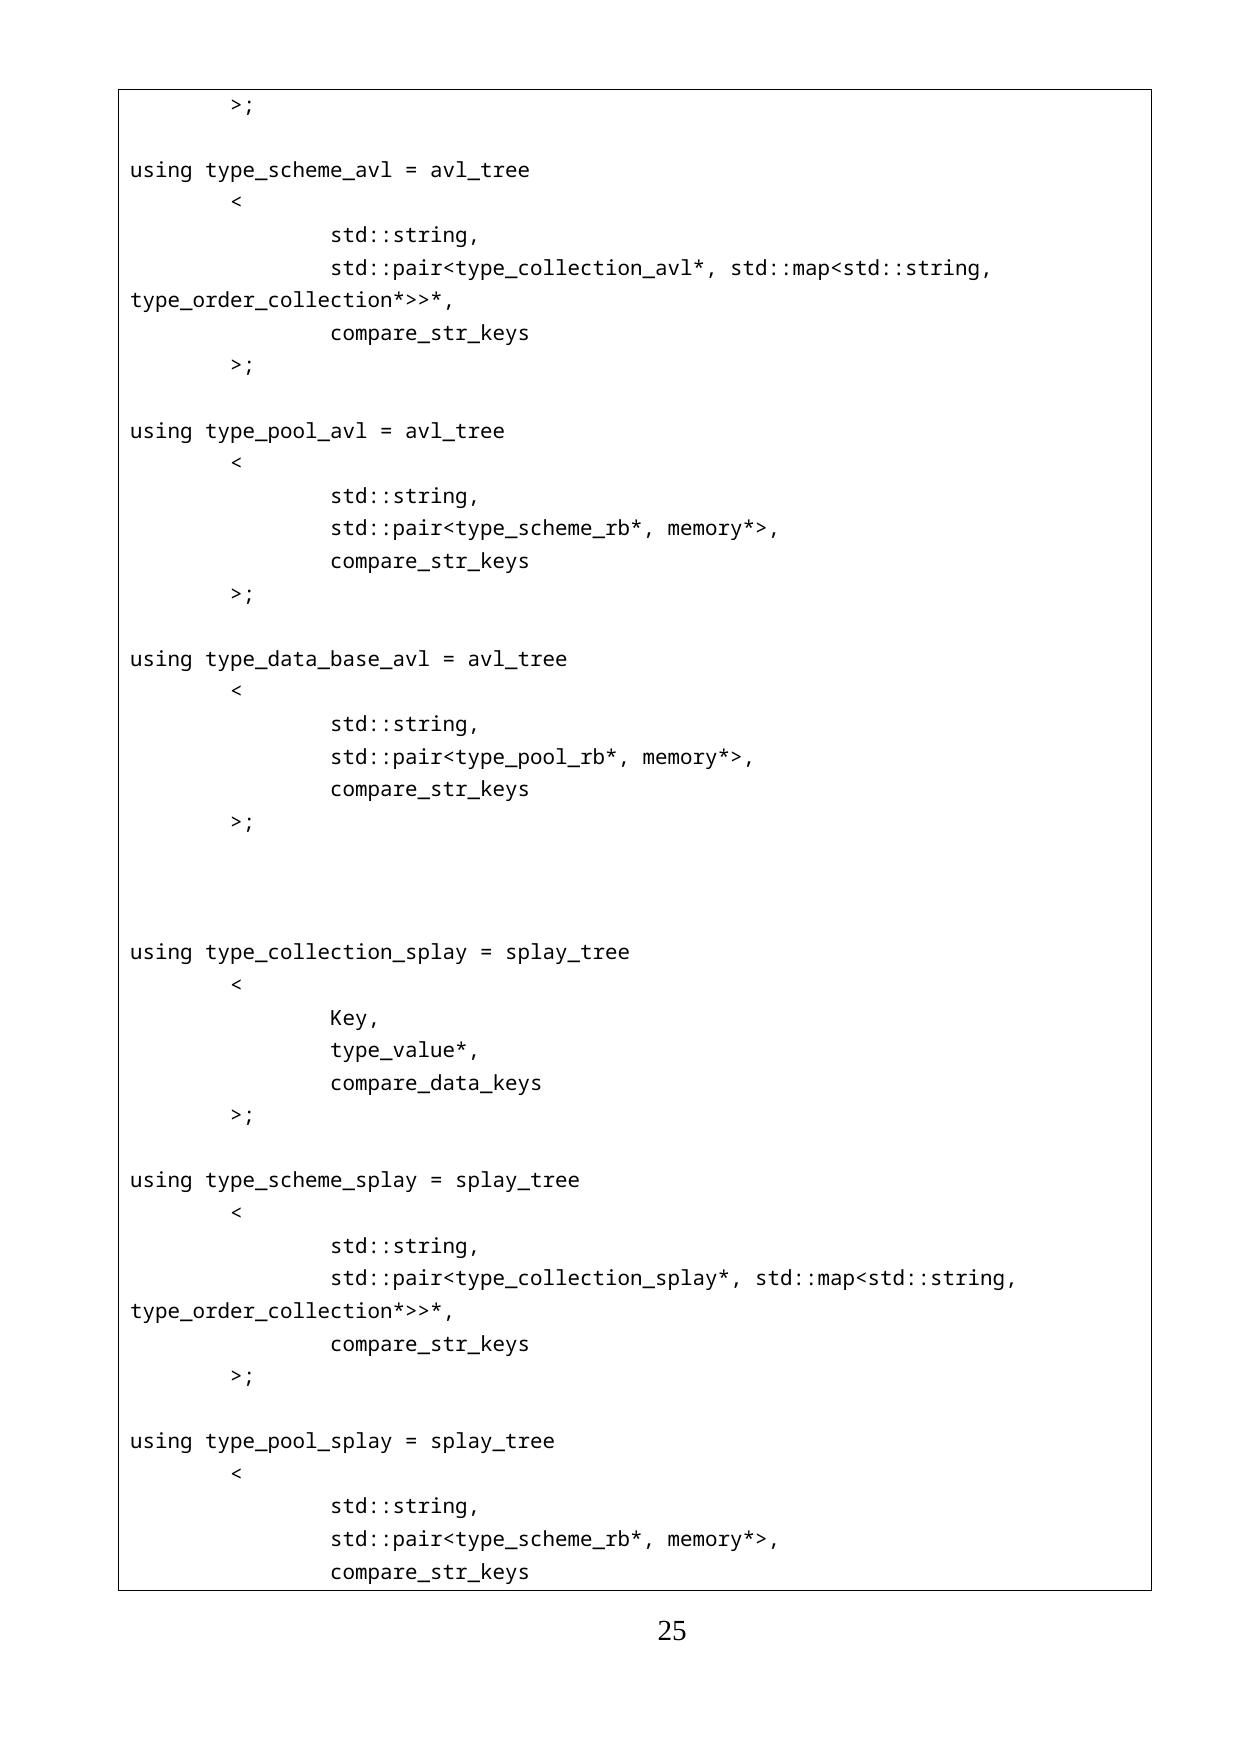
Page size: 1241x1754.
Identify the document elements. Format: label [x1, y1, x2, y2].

table_header [119, 90, 1151, 1590]
